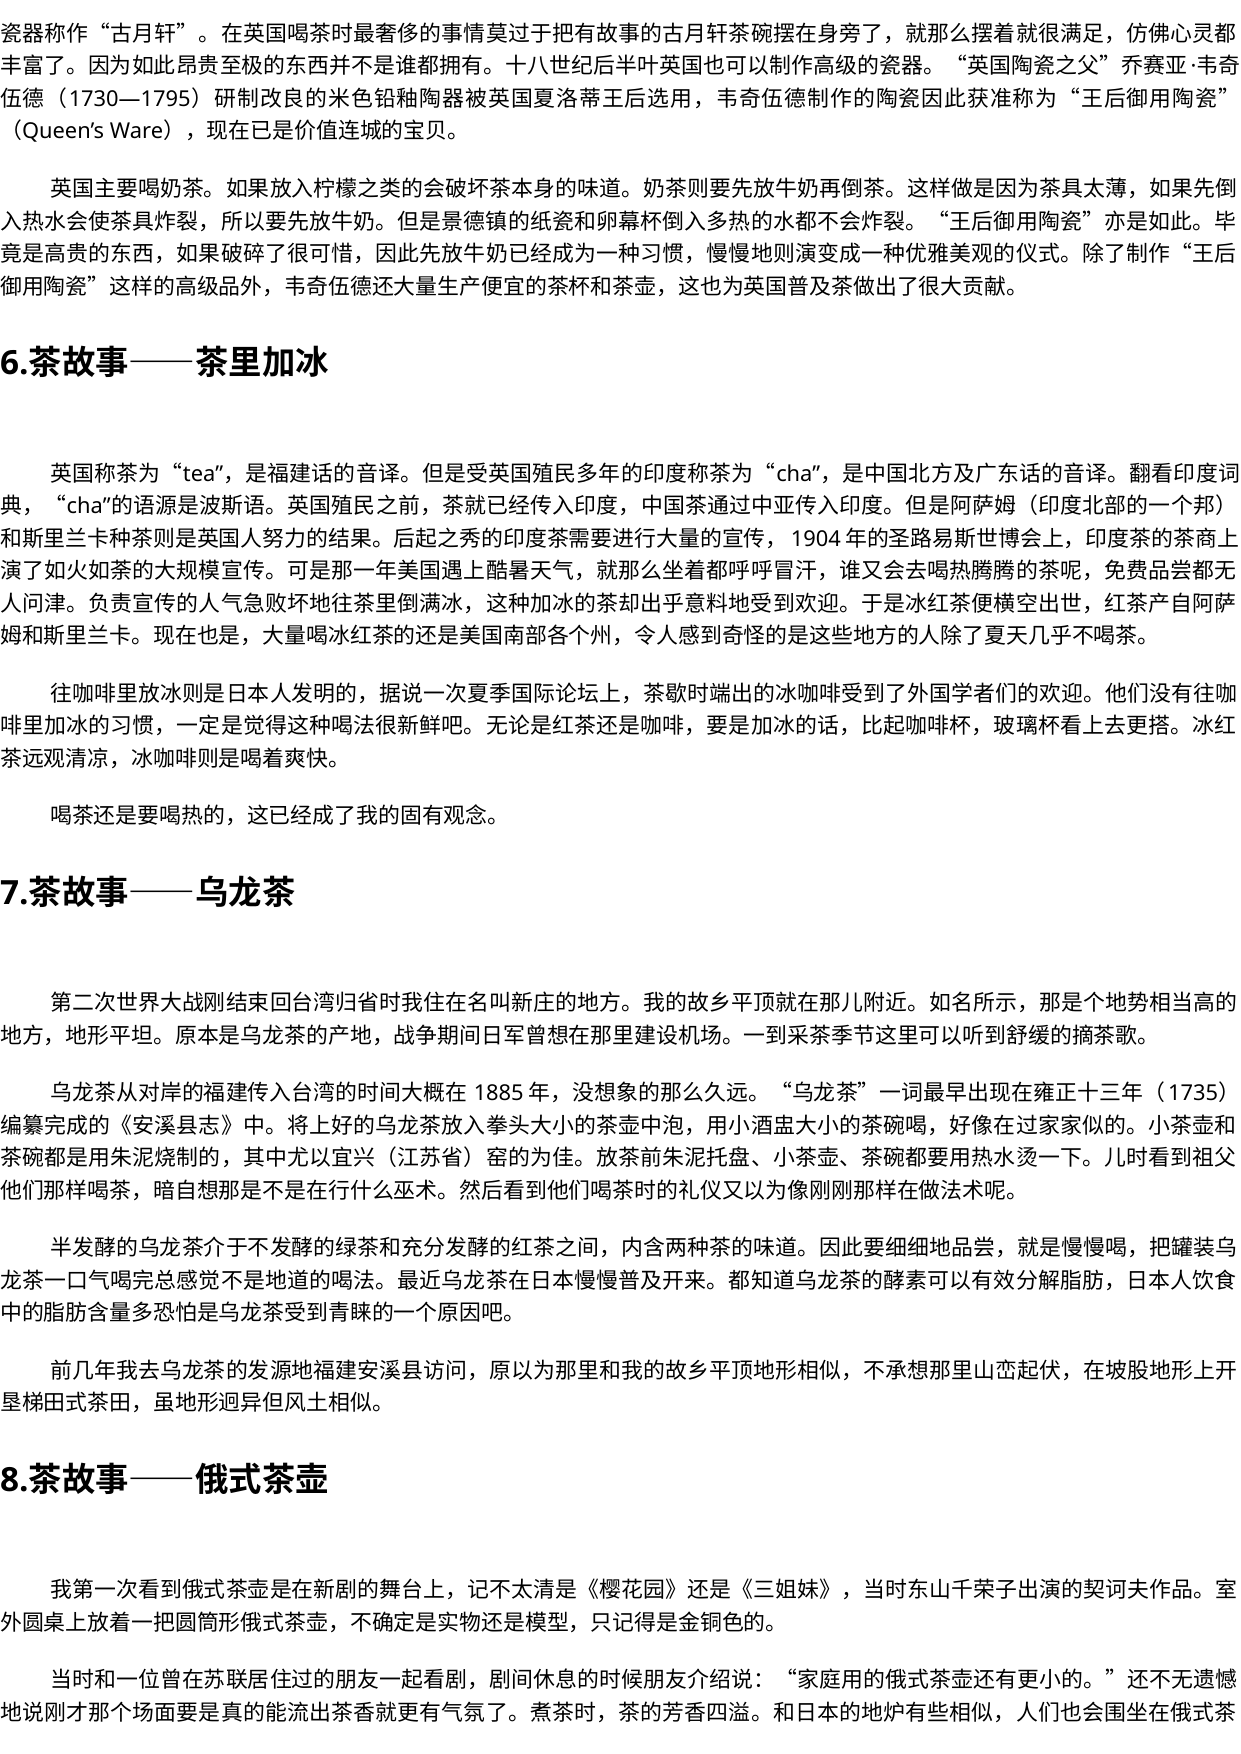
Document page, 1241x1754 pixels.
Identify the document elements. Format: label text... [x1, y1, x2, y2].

text 英国主要喝奶茶。如果放入柠檬之类的会破坏茶本身的味道。奶茶则要先放牛奶再倒茶。这样做是因为茶具太薄，如果先倒入热水会使茶具炸裂，所以要先放牛奶。但是景德镇的纸瓷和卵幕杯倒入多热的水都不会炸裂。“王后御用陶瓷”亦是如此。毕竟是高贵的东西，如果破碎了很可惜，因此先放牛奶已经成为一种习惯，慢慢地则演变成一种优雅美观的仪式。除了制作“王后御用陶瓷”这样的高级品外，韦奇伍德还大量生产便宜的茶杯和茶壶，这也为英国普及茶做出了很大贡献。 [0, 171, 1240, 301]
subtitle 8.茶故事——俄式茶壶 [0, 1444, 1240, 1509]
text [0, 16, 1240, 146]
text 第二次世界大战刚结束回台湾归省时我住在名叫新庄的地方。我的故乡平顶就在那儿附近。如名所示，那是个地势相当高的地方，地形平坦。原本是乌龙茶的产地，战争期间日军曾想在那里建设机场。一到采茶季节这里可以听到舒缓的摘茶歌。 [0, 985, 1240, 1050]
text 乌龙茶从对岸的福建传入台湾的时间大概在1885年，没想象的那么久远。“乌龙茶”一词最早出现在雍正十三年（1735）编纂完成的《安溪县志》中。将上好的乌龙茶放入拳头大小的茶壶中泡，用小酒盅大小的茶碗喝，好像在过家家似的。小茶壶和茶碗都是用朱泥烧制的，其中尤以宜兴（江苏省）窑的为佳。放茶前朱泥托盘、小茶壶、茶碗都要用热水烫一下。儿时看到祖父他们那样喝茶，暗自想那是不是在行什么巫术。然后看到他们喝茶时的礼仪又以为像刚刚那样在做法术呢。 [0, 1075, 1240, 1205]
text 前几年我去乌龙茶的发源地福建安溪县访问，原以为那里和我的故乡平顶地形相似，不承想那里山峦起伏，在坡股地形上开垦梯田式茶田，虽地形迥异但风土相似。 [0, 1352, 1240, 1417]
text 英国称茶为“tea”，是福建话的音译。但是受英国殖民多年的印度称茶为“cha”，是中国北方及广东话的音译。翻看印度词典，“cha”的语源是波斯语。英国殖民之前，茶就已经传入印度，中国茶通过中亚传入印度。但是阿萨姆（印度北部的一个邦）和斯里兰卡种茶则是英国人努力的结果。后起之秀的印度茶需要进行大量的宣传，1904年的圣路易斯世博会上，印度茶的茶商上演了如火如荼的大规模宣传。可是那一年美国遇上酷暑天气，就那么坐着都呼呼冒汗，谁又会去喝热腾腾的茶呢，免费品尝都无人问津。负责宣传的人气急败坏地往茶里倒满冰，这种加冰的茶却出乎意料地受到欢迎。于是冰红茶便横空出世，红茶产自阿萨姆和斯里兰卡。现在也是，大量喝冰红茶的还是美国南部各个州，令人感到奇怪的是这些地方的人除了夏天几乎不喝茶。 [0, 455, 1240, 650]
subtitle 7.茶故事——乌龙茶 [0, 857, 1240, 922]
text 喝茶还是要喝热的，这已经成了我的固有观念。 [0, 798, 1240, 830]
text 我第一次看到俄式茶壶是在新剧的舞台上，记不太清是《樱花园》还是《三姐妹》，当时东山千荣子出演的契诃夫作品。室外圆桌上放着一把圆筒形俄式茶壶，不确定是实物还是模型，只记得是金铜色的。 [0, 1572, 1240, 1637]
text 往咖啡里放冰则是日本人发明的，据说一次夏季国际论坛上，茶歇时端出的冰咖啡受到了外国学者们的欢迎。他们没有往咖啡里加冰的习惯，一定是觉得这种喝法很新鲜吧。无论是红茶还是咖啡，要是加冰的话，比起咖啡杯，玻璃杯看上去更搭。冰红茶远观清凉，冰咖啡则是喝着爽快。 [0, 675, 1240, 773]
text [0, 1662, 1240, 1727]
subtitle 6.茶故事——茶里加冰 [0, 328, 1240, 393]
text 半发酵的乌龙茶介于不发酵的绿茶和充分发酵的红茶之间，内含两种茶的味道。因此要细细地品尝，就是慢慢喝，把罐装乌龙茶一口气喝完总感觉不是地道的喝法。最近乌龙茶在日本慢慢普及开来。都知道乌龙茶的酵素可以有效分解脂肪，日本人饮食中的脂肪含量多恐怕是乌龙茶受到青睐的一个原因吧。 [0, 1230, 1240, 1327]
